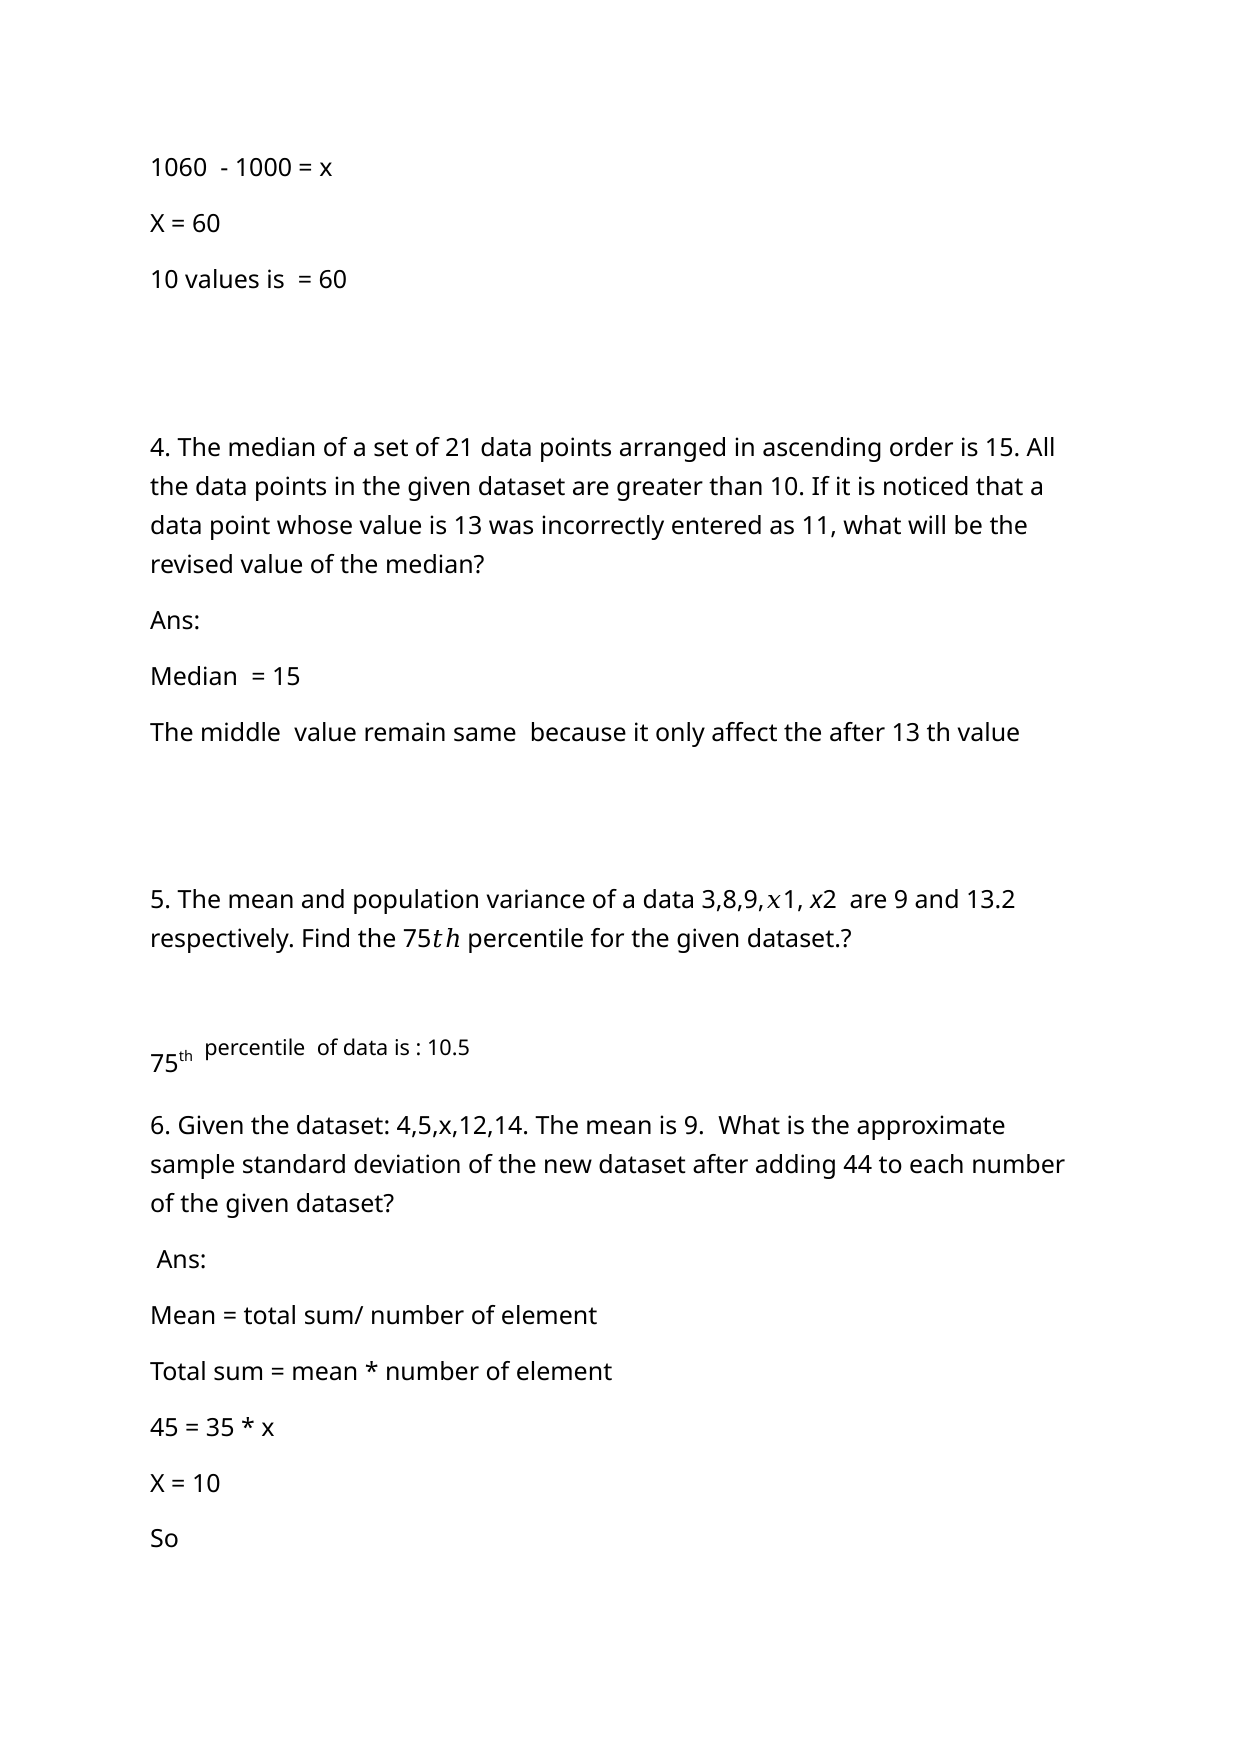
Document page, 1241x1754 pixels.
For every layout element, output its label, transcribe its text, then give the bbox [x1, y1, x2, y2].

text 5. The mean and population variance of a data 3,8,9,𝑥1, x2 are 9 and 13.2 respectively. Find the 75𝑡ℎ percentile for the given dataset.? [150, 882, 1090, 955]
text Mean = total sum/ number of element [150, 1298, 1090, 1332]
text Ans: [150, 602, 1090, 637]
text 45 = 35 * x [150, 1409, 1090, 1443]
text 4. The median of a set of 21 data points arranged in ascending order is 15. All the data points in the given dataset are greater than 10. If it is noticed that a data point whose value is 13 was incorrectly entered as 11, what will be the revised value of the median? [150, 429, 1090, 581]
text Median = 15 [150, 658, 1090, 692]
text So [150, 1521, 1090, 1555]
text 6. Given the dataset: 4,5,x,12,14. The mean is 9. What is the approximate sample standard deviation of the new dataset after adding 44 to each number of the given dataset? [150, 1108, 1090, 1220]
text 75th percentile of data is : 10.5 [150, 1032, 1090, 1083]
text Total sum = mean * number of element [150, 1354, 1090, 1388]
text X = 10 [150, 1465, 1090, 1499]
text 1060 - 1000 = x [150, 150, 1090, 184]
text X = 60 [150, 206, 1090, 240]
text Ans: [150, 1242, 1090, 1276]
text The middle value remain same because it only affect the after 13 th value [150, 714, 1090, 748]
text 10 values is = 60 [150, 262, 1090, 296]
